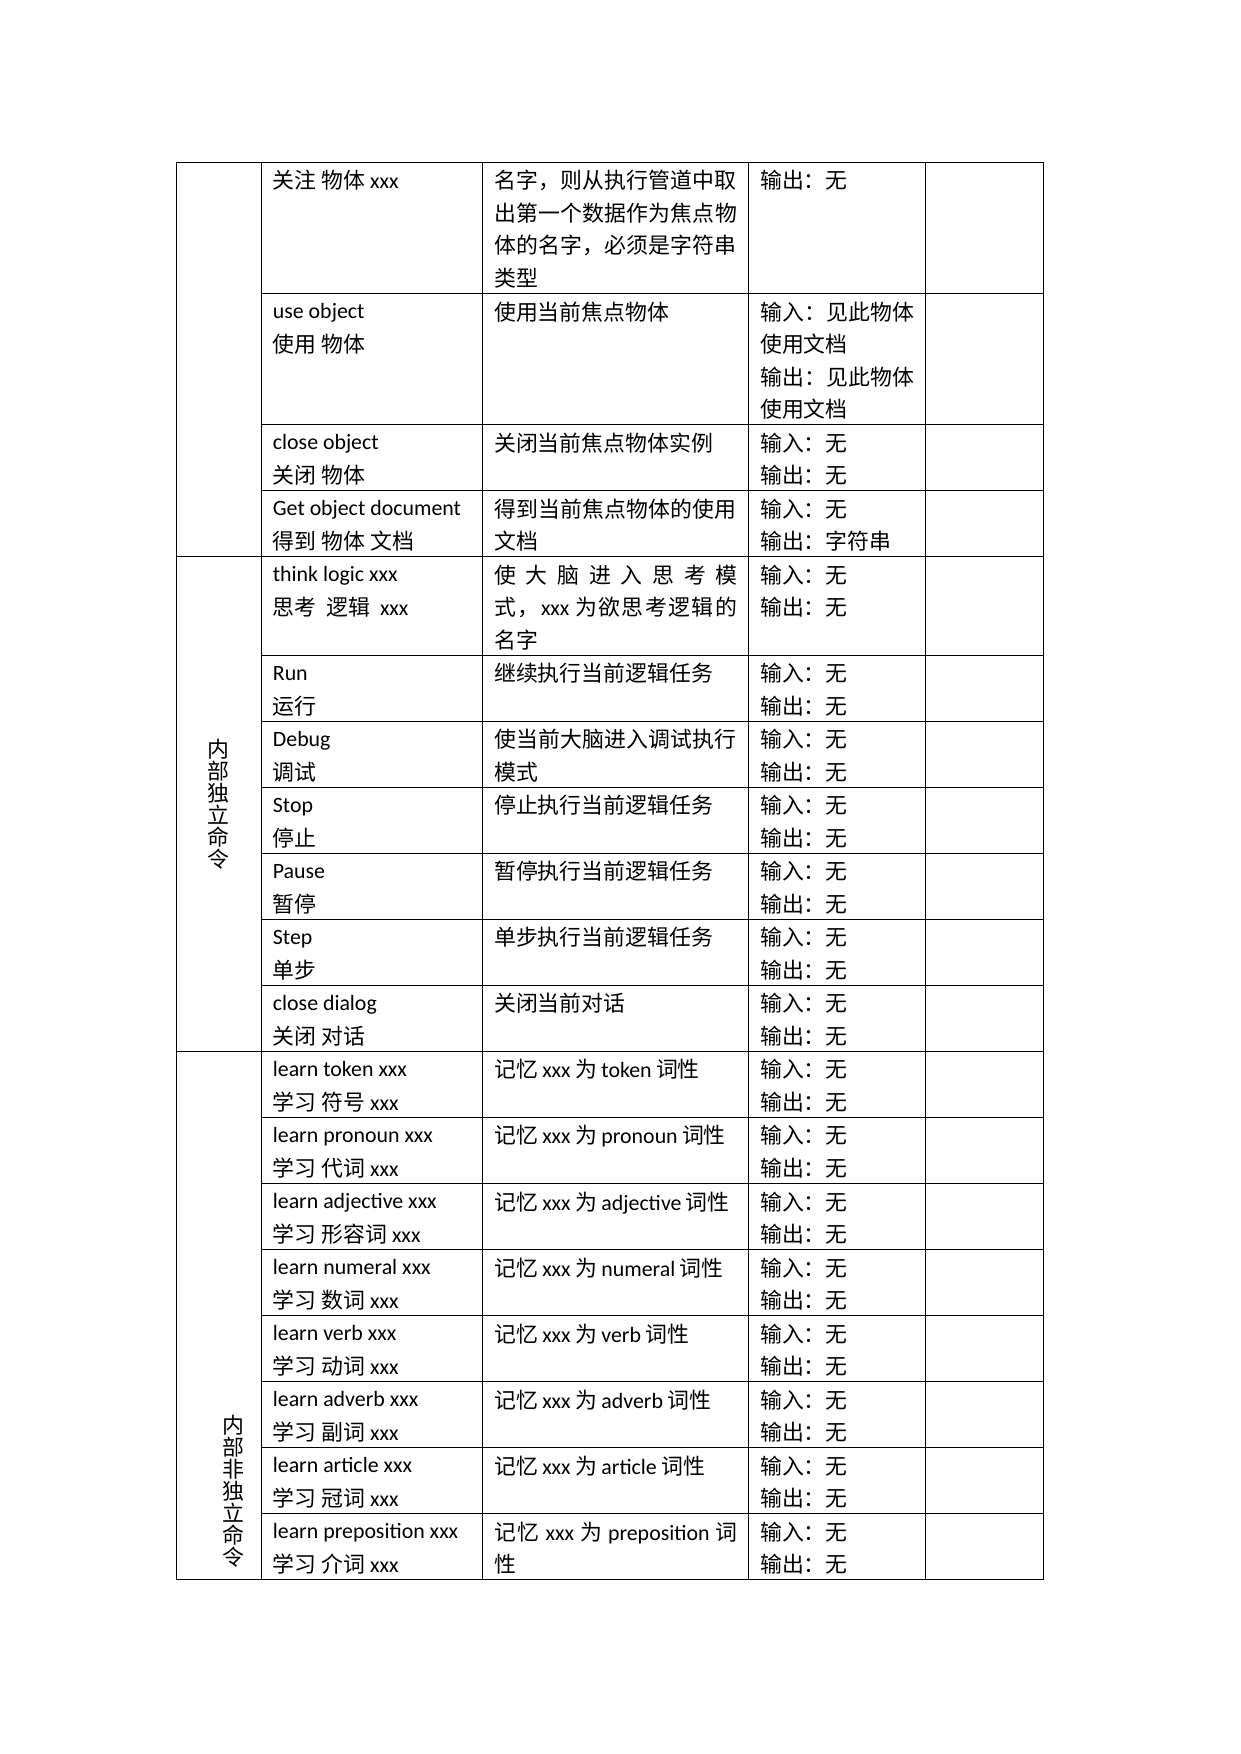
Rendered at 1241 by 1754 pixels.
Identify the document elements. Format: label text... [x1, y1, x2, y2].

table_cell 输入：无 输出：无 [749, 1316, 925, 1381]
table_cell 记忆xxx为numeral词性 [483, 1250, 748, 1315]
table_cell Pause 暂停 [262, 854, 482, 919]
table_cell 使大脑进入思考模式，xxx为欲思考逻辑的名字 [483, 557, 748, 655]
table_cell [926, 1250, 1043, 1315]
table_cell learn token xxx 学习 符号 xxx [262, 1052, 482, 1117]
table_cell [926, 557, 1043, 655]
table_cell 单步执行当前逻辑任务 [483, 920, 748, 985]
table_cell 得到当前焦点物体的使用文档 [483, 491, 748, 556]
table_cell [926, 491, 1043, 556]
table_cell 记忆xxx为adverb词性 [483, 1382, 748, 1447]
table_cell 输入：无 输出：无 [749, 1052, 925, 1117]
table_cell close object 关闭 物体 [262, 425, 482, 490]
table_cell 输入：无 输出：无 [749, 1382, 925, 1447]
table_cell learn adjective xxx 学习 形容词 xxx [262, 1184, 482, 1249]
table_cell 输入：无 输出：无 [749, 854, 925, 919]
table_cell [926, 656, 1043, 721]
table_cell Stop 停止 [262, 788, 482, 853]
table_cell [926, 722, 1043, 787]
table_cell learn numeral xxx 学习 数词 xxx [262, 1250, 482, 1315]
table_cell 停止执行当前逻辑任务 [483, 788, 748, 853]
table_cell [926, 1052, 1043, 1117]
table_cell 暂停执行当前逻辑任务 [483, 854, 748, 919]
table_cell 输入：无 输出：无 [749, 1448, 925, 1513]
table_cell 输入：见功能描述 输出：无 [749, 163, 925, 293]
table_cell learn verb xxx 学习 动词 xxx [262, 1316, 482, 1381]
table_cell use object 使用 物体 [262, 294, 482, 424]
table_cell 输入：无 输出：无 [749, 1250, 925, 1315]
table_cell [926, 163, 1043, 293]
table_cell learn article xxx 学习 冠词 xxx [262, 1448, 482, 1513]
table_cell close dialog 关闭 对话 [262, 986, 482, 1051]
table_cell think logic xxx 思考 逻辑 xxx [262, 557, 482, 655]
table_cell 内部独立命令 [177, 557, 261, 1051]
table_cell 使用当前焦点物体 [483, 294, 748, 424]
table_cell 输入：无 输出：无 [749, 425, 925, 490]
table_cell [926, 986, 1043, 1051]
table_cell [926, 1316, 1043, 1381]
table_cell 关闭当前焦点物体实例 [483, 425, 748, 490]
table_cell [926, 294, 1043, 424]
table_cell 使当前大脑进入调试执行模式 [483, 722, 748, 787]
table_cell [926, 1118, 1043, 1183]
table_cell 输入：见此物体使用文档 输出：见此物体使用文档 [749, 294, 925, 424]
table_cell 输入：无 输出：无 [749, 986, 925, 1051]
table_cell [926, 920, 1043, 985]
table_cell 输入：无 输出：无 [749, 1118, 925, 1183]
table_cell 记忆xxx为verb词性 [483, 1316, 748, 1381]
table_cell 关闭当前对话 [483, 986, 748, 1051]
table_cell [926, 1514, 1043, 1579]
table_cell 记忆xxx为token词性 [483, 1052, 748, 1117]
table_cell 输入：无 输出：无 [749, 557, 925, 655]
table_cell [483, 163, 748, 293]
table_cell [926, 788, 1043, 853]
table_cell 输入：无 输出：无 [749, 788, 925, 853]
table_cell [926, 854, 1043, 919]
table_cell 记忆xxx为article词性 [483, 1448, 748, 1513]
table_cell 输入：无 输出：无 [749, 1514, 925, 1579]
table_cell Get object document 得到 物体 文档 [262, 491, 482, 556]
table_cell [926, 1184, 1043, 1249]
table_cell Run 运行 [262, 656, 482, 721]
table_cell Step 单步 [262, 920, 482, 985]
table_cell Debug 调试 [262, 722, 482, 787]
table_cell [926, 425, 1043, 490]
table_cell 记忆xxx为pronoun词性 [483, 1118, 748, 1183]
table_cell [262, 163, 482, 293]
table_cell 记忆xxx为adjective词性 [483, 1184, 748, 1249]
table_cell 内部非独立命令 [177, 1052, 261, 1579]
table_cell 继续执行当前逻辑任务 [483, 656, 748, 721]
table_cell [926, 1382, 1043, 1447]
table_cell [926, 1448, 1043, 1513]
table_cell 输入：无 输出：无 [749, 920, 925, 985]
table_cell 输入：无 输出：字符串 [749, 491, 925, 556]
table_cell 记忆xxx为preposition词性 [483, 1514, 748, 1579]
table_cell 输入：无 输出：无 [749, 1184, 925, 1249]
table_cell 输入：无 输出：无 [749, 722, 925, 787]
table_cell learn adverb xxx 学习 副词 xxx [262, 1382, 482, 1447]
table_cell learn pronoun xxx 学习 代词 xxx [262, 1118, 482, 1183]
table_cell 输入：无 输出：无 [749, 656, 925, 721]
table_cell learn preposition xxx 学习 介词 xxx [262, 1514, 482, 1579]
